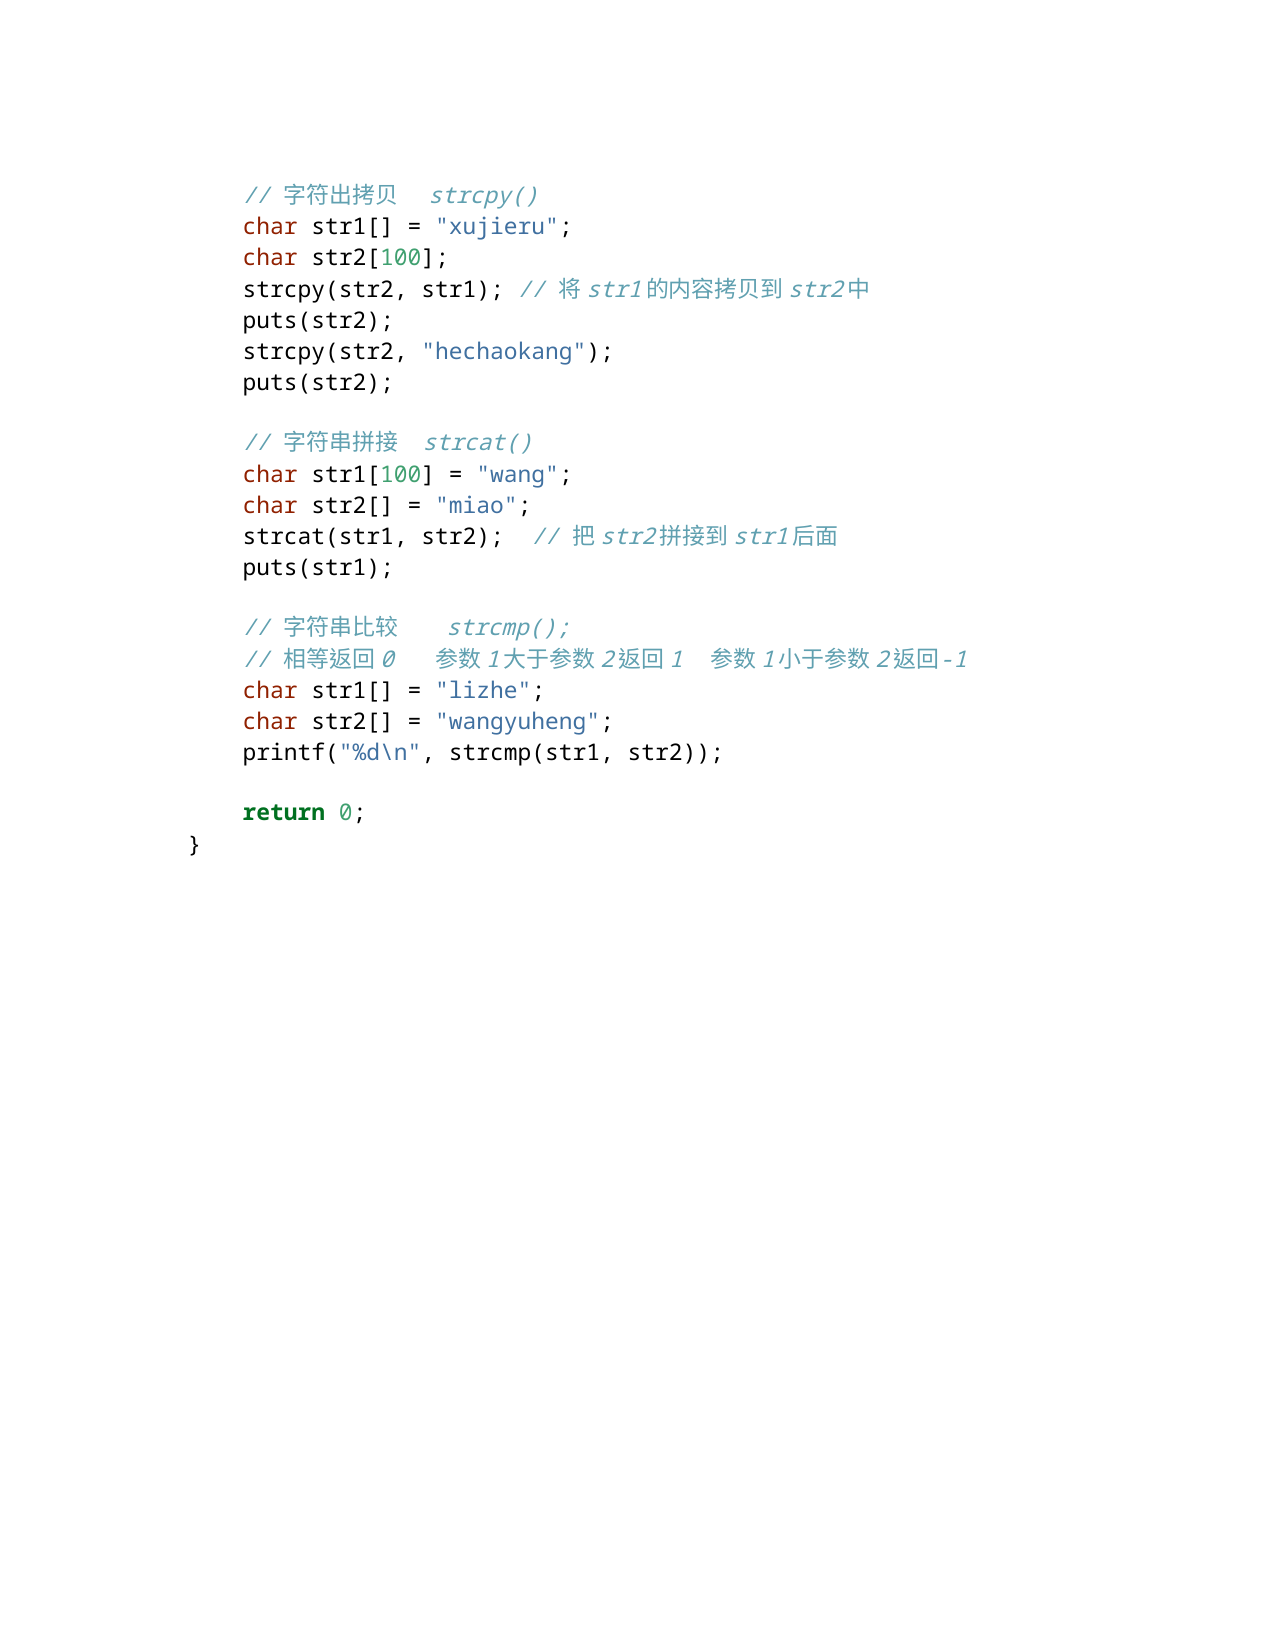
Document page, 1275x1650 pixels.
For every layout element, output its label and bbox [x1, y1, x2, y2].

text [187, 150, 1087, 859]
